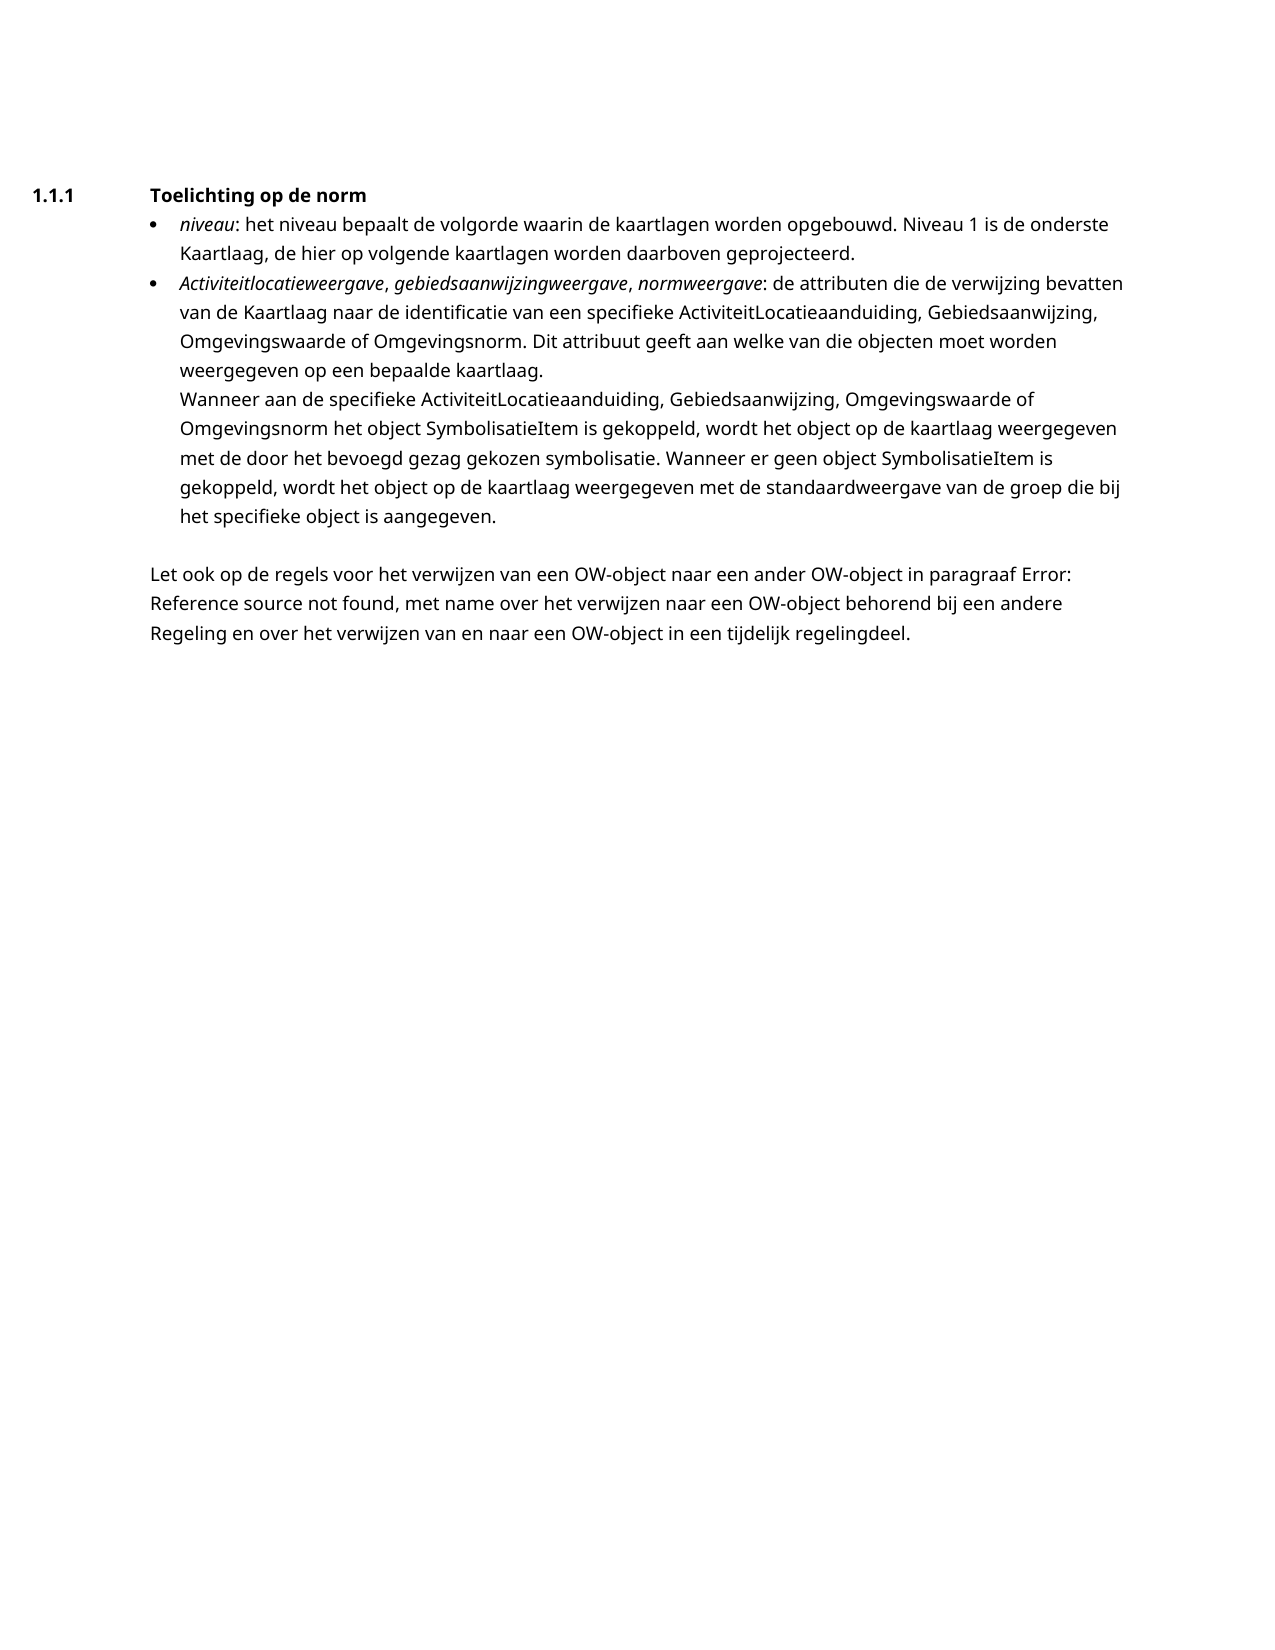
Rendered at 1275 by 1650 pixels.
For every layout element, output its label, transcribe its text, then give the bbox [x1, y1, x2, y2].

text niveau: het niveau bepaalt de volgorde waarin de kaartlagen worden opgebouwd. Niveau 1 is de onderste Kaartlaag, de hier op volgende kaartlagen worden daarboven geprojecteerd. [150, 208, 1125, 267]
text Activiteitlocatieweergave, gebiedsaanwijzingweergave, normweergave: de attributen die de verwijzing bevatten van de Kaartlaag naar de identificatie van een specifieke ActiviteitLocatieaanduiding, Gebiedsaanwijzing, Omgevingswaarde of Omgevingsnorm. Dit attribuut geeft aan welke van die objecten moet worden weergegeven op een bepaalde kaartlaag. Wanneer aan de specifieke ActiviteitLocatieaanduiding, Gebiedsaanwijzing, Omgevingswaarde of Omgevingsnorm het object SymbolisatieItem is gekoppeld, wordt het object op de kaartlaag weergegeven met de door het bevoegd gezag gekozen symbolisatie. Wanneer er geen object SymbolisatieItem is gekoppeld, wordt het object op de kaartlaag weergegeven met de standaardweergave van de groep die bij het specifieke object is aangegeven. [150, 267, 1125, 529]
subtitle Toelichting op de norm [32, 179, 1125, 208]
